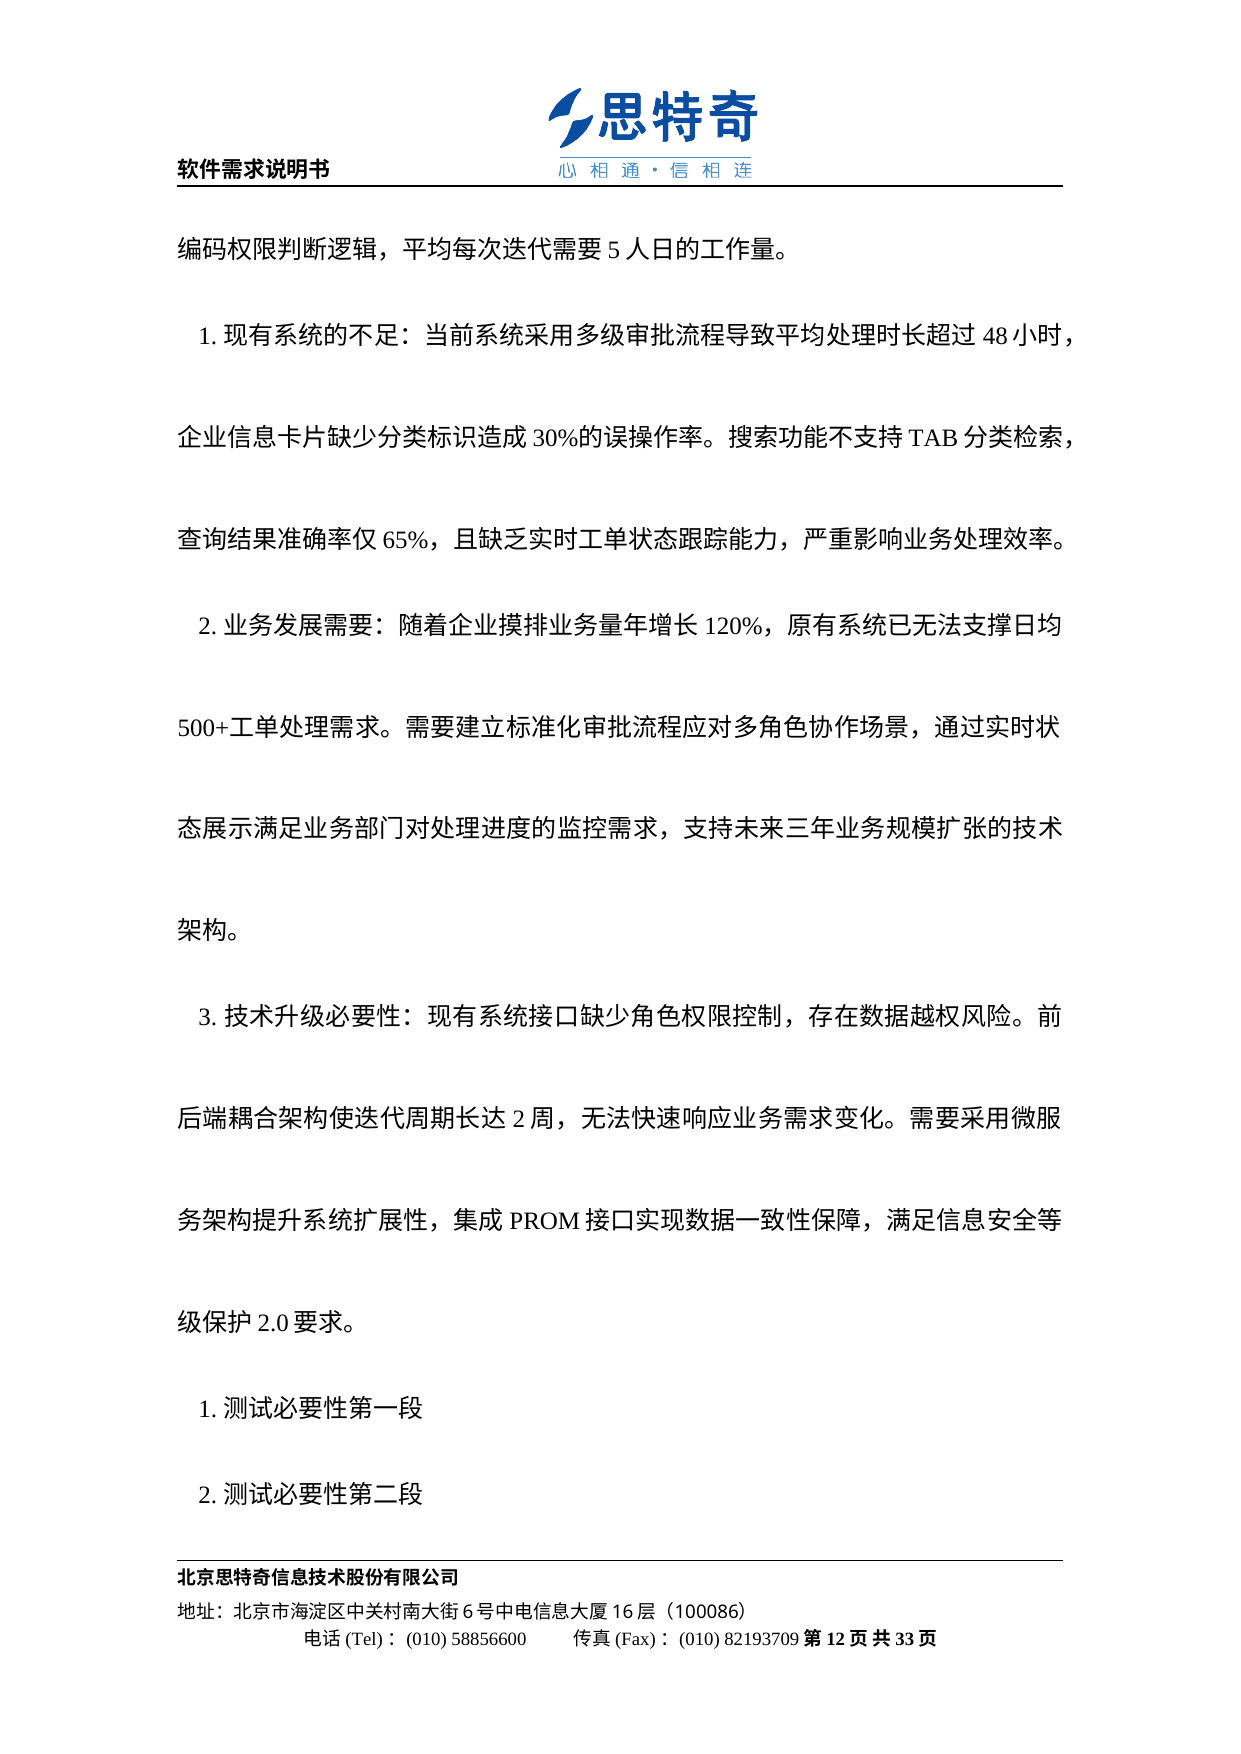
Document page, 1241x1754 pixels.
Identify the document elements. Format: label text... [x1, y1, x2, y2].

text 3. 技术升级必要性：现有系统接口缺少角色权限控制，存在数据越权风险。前后端耦合架构使迭代周期长达2周，无法快速响应业务需求变化。需要采用微服务架构提升系统扩展性，集成PROM接口实现数据一致性保障，满足信息安全等级保护2.0要求。 [177, 981, 1063, 1354]
text 2. 业务发展需要：随着企业摸排业务量年增长120%，原有系统已无法支撑日均500+工单处理需求。需要建立标准化审批流程应对多角色协作场景，通过实时状态展示满足业务部门对处理进度的监控需求，支持未来三年业务规模扩张的技术架构。 [177, 589, 1063, 963]
text 2. 测试必要性第二段 [177, 1459, 1063, 1527]
text 3. 技术升级必要性：传统jQuery架构难以维护，组件间耦合度高导致简单UI调整需要全线回归测试。缺乏角色权限体系导致每次业务流程变更都需要修改硬编码权限判断逻辑，平均每次迭代需要5人日的工作量。 [177, 213, 1063, 281]
text 1. 现有系统的不足：当前系统采用多级审批流程导致平均处理时长超过48小时，企业信息卡片缺少分类标识造成30%的误操作率。搜索功能不支持TAB分类检索，查询结果准确率仅65%，且缺乏实时工单状态跟踪能力，严重影响业务处理效率。 [177, 299, 1063, 571]
picture [548, 88, 758, 178]
text 1. 测试必要性第一段 [177, 1373, 1063, 1441]
